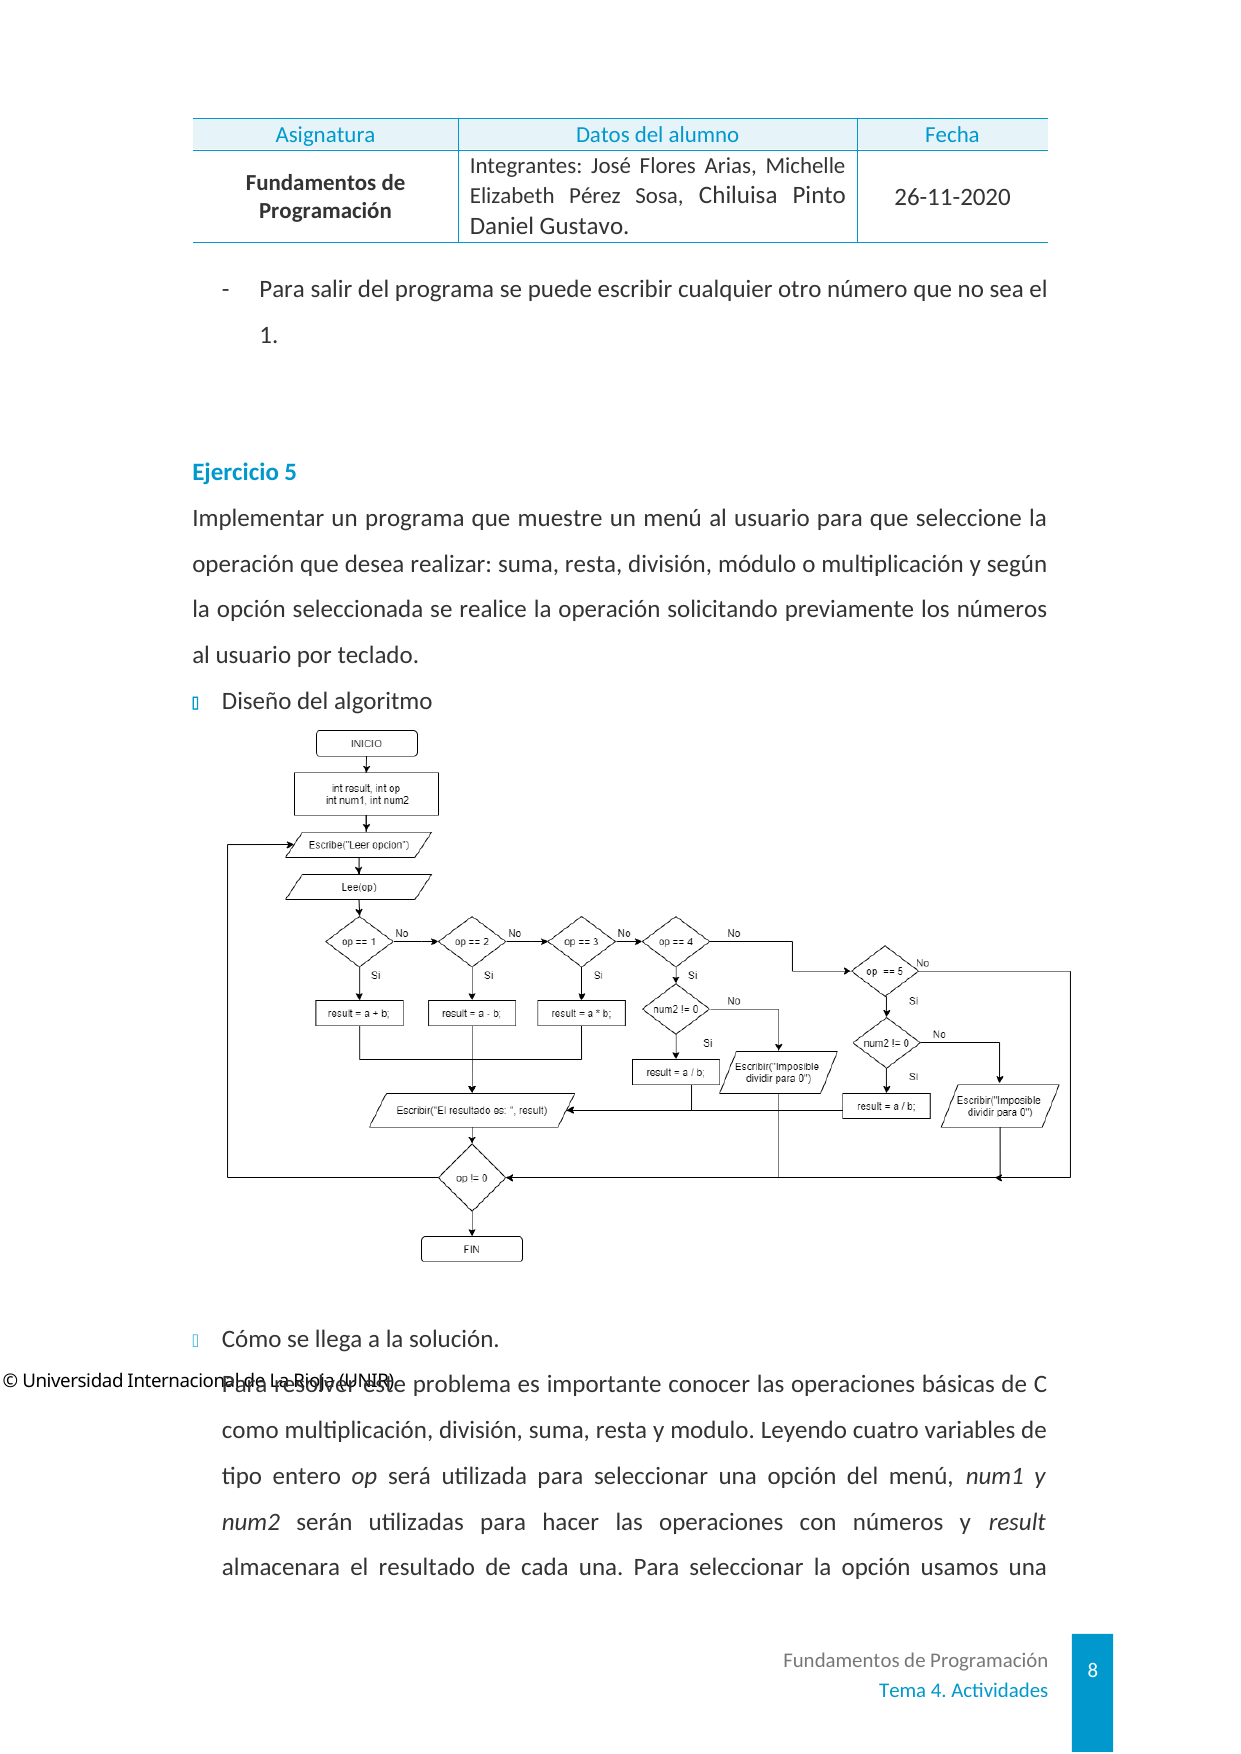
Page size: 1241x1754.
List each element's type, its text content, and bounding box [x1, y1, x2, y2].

text Implementar un programa que muestre un menú al usuario para que seleccione la operación que desea realizar: suma, resta, división, módulo o multiplicación y según la opción seleccionada se realice la operación solicitando previamente los números al usuario por teclado. [192, 502, 1048, 670]
list Diseño del algoritmo [192, 685, 1048, 716]
picture [221, 730, 1078, 1262]
text Ejercicio 5 [192, 456, 1048, 487]
list Para salir del programa se puede escribir cualquier otro número que no sea el 1. [222, 273, 1048, 350]
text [222, 1369, 1048, 1582]
list Cómo se llega a la solución. [192, 1323, 1048, 1353]
picture [193, 1335, 198, 1347]
